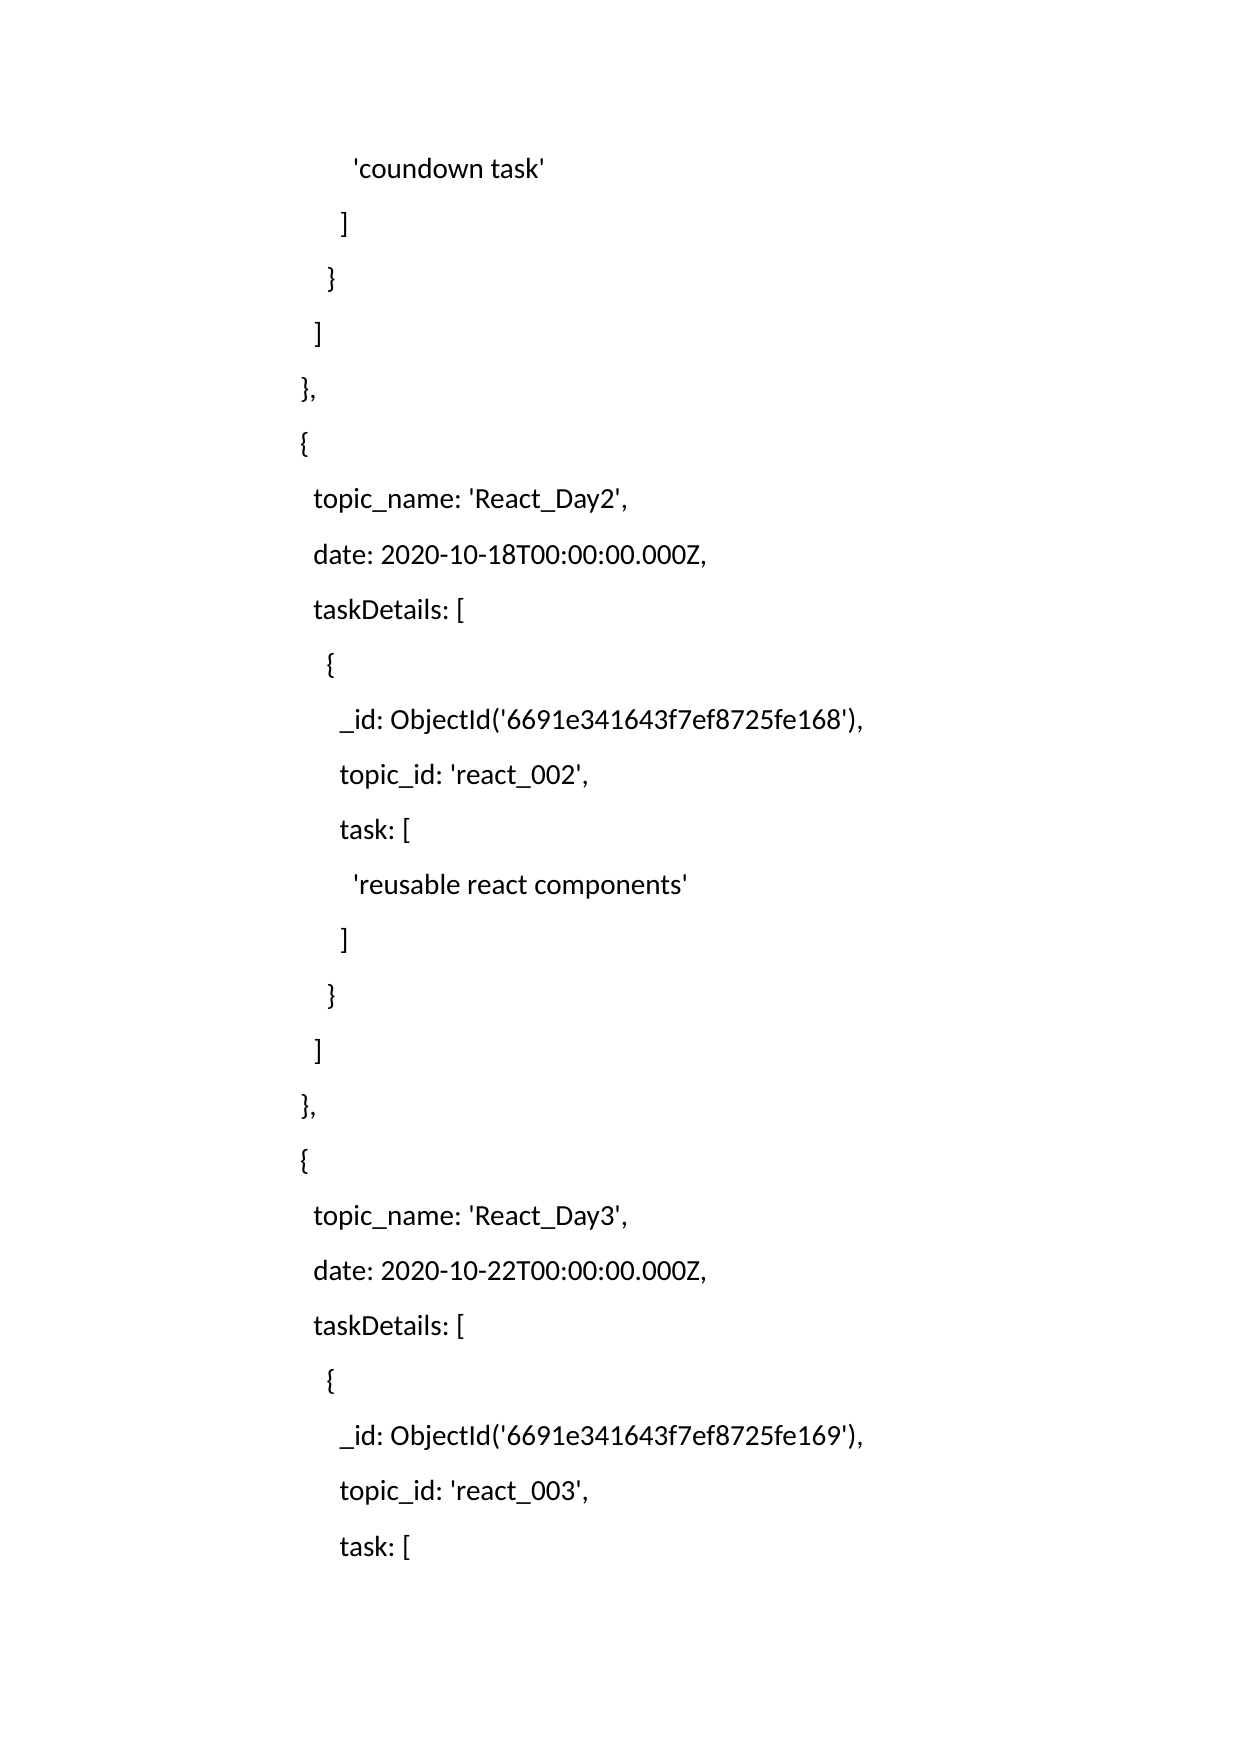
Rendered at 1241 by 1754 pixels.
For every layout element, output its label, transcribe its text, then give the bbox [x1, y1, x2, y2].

text { [300, 646, 1090, 682]
text ] [300, 205, 1090, 241]
text ] [300, 315, 1090, 351]
text { [300, 1362, 1090, 1398]
text } [300, 977, 1090, 1012]
text topic_id: 'react_003', [300, 1472, 1090, 1508]
text task: [ [300, 811, 1090, 847]
text }, [300, 1087, 1090, 1122]
text date: 2020-10-18T00:00:00.000Z, [300, 536, 1090, 571]
text { [300, 426, 1090, 461]
text } [300, 260, 1090, 296]
text _id: ObjectId('6691e341643f7ef8725fe168'), [300, 701, 1090, 737]
text date: 2020-10-22T00:00:00.000Z, [300, 1252, 1090, 1288]
text task: [ [300, 1528, 1090, 1563]
text }, [300, 370, 1090, 406]
text _id: ObjectId('6691e341643f7ef8725fe169'), [300, 1417, 1090, 1453]
text ] [300, 1032, 1090, 1067]
text taskDetails: [ [300, 591, 1090, 626]
text topic_id: 'react_002', [300, 756, 1090, 792]
text taskDetails: [ [300, 1307, 1090, 1343]
text 'coundown task' [300, 150, 1090, 186]
text topic_name: 'React_Day2', [300, 481, 1090, 516]
text { [300, 1142, 1090, 1177]
text 'reusable react components' [300, 866, 1090, 902]
text ] [300, 921, 1090, 957]
text topic_name: 'React_Day3', [300, 1197, 1090, 1233]
